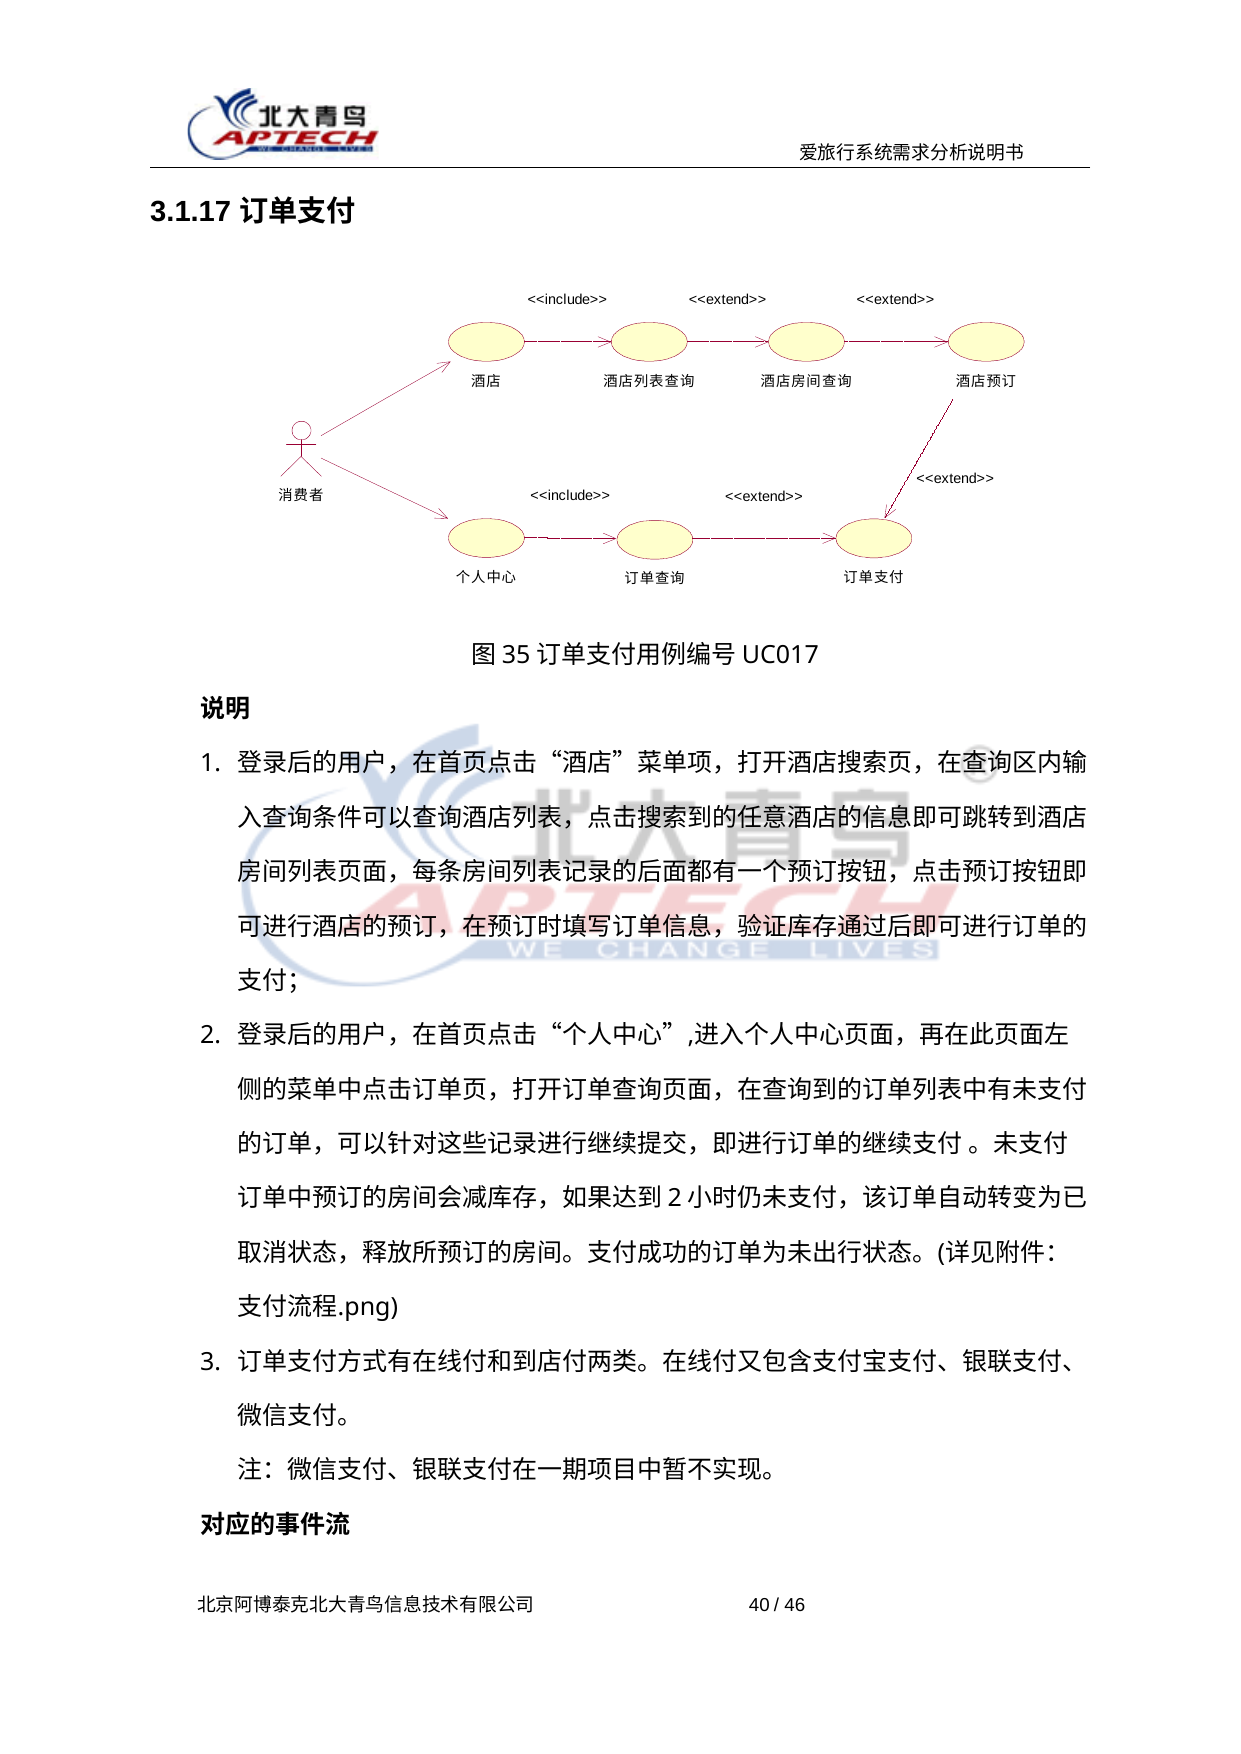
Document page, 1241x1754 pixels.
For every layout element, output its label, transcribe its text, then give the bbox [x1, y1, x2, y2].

text 对应的事件流 [150, 1504, 1090, 1540]
list 订单支付方式有在线付和到店付两类。在线付又包含支付宝支付、银联支付、微信支付。 [200, 1341, 1090, 1432]
text 说明 [150, 688, 1090, 725]
picture [150, 583, 1091, 1171]
text 图35 订单支付用例编号UC017 [150, 634, 1090, 670]
subtitle 3.1.17 订单支付 [150, 187, 1090, 229]
list 登录后的用户，在首页点击“个人中心”,进入个人中心页面，再在此页面左侧的菜单中点击订单页，打开订单查询页面，在查询到的订单列表中有未支付的订单，可以针对这些记录进行继续提交，即进行订单的继续支付 。未支付订单中预订的房间会减库存，如果达到2小时仍未支付，该订单自动转变为已取消状态，释放所预订的房间。支付成功的订单为未出行状态。(详见附件：支付流程.png) [200, 1015, 1090, 1323]
picture [187, 88, 379, 160]
list 注：微信支付、银联支付在一期项目中暂不实现。 [237, 1450, 1090, 1486]
list 登录后的用户，在首页点击“酒店”菜单项，打开酒店搜索页，在查询区内输入查询条件可以查询酒店列表，点击搜索到的任意酒店的信息即可跳转到酒店房间列表页面，每条房间列表记录的后面都有一个预订按钮，点击预订按钮即可进行酒店的预订，在预订时填写订单信息，验证库存通过后即可进行订单的支付； [200, 743, 1090, 997]
